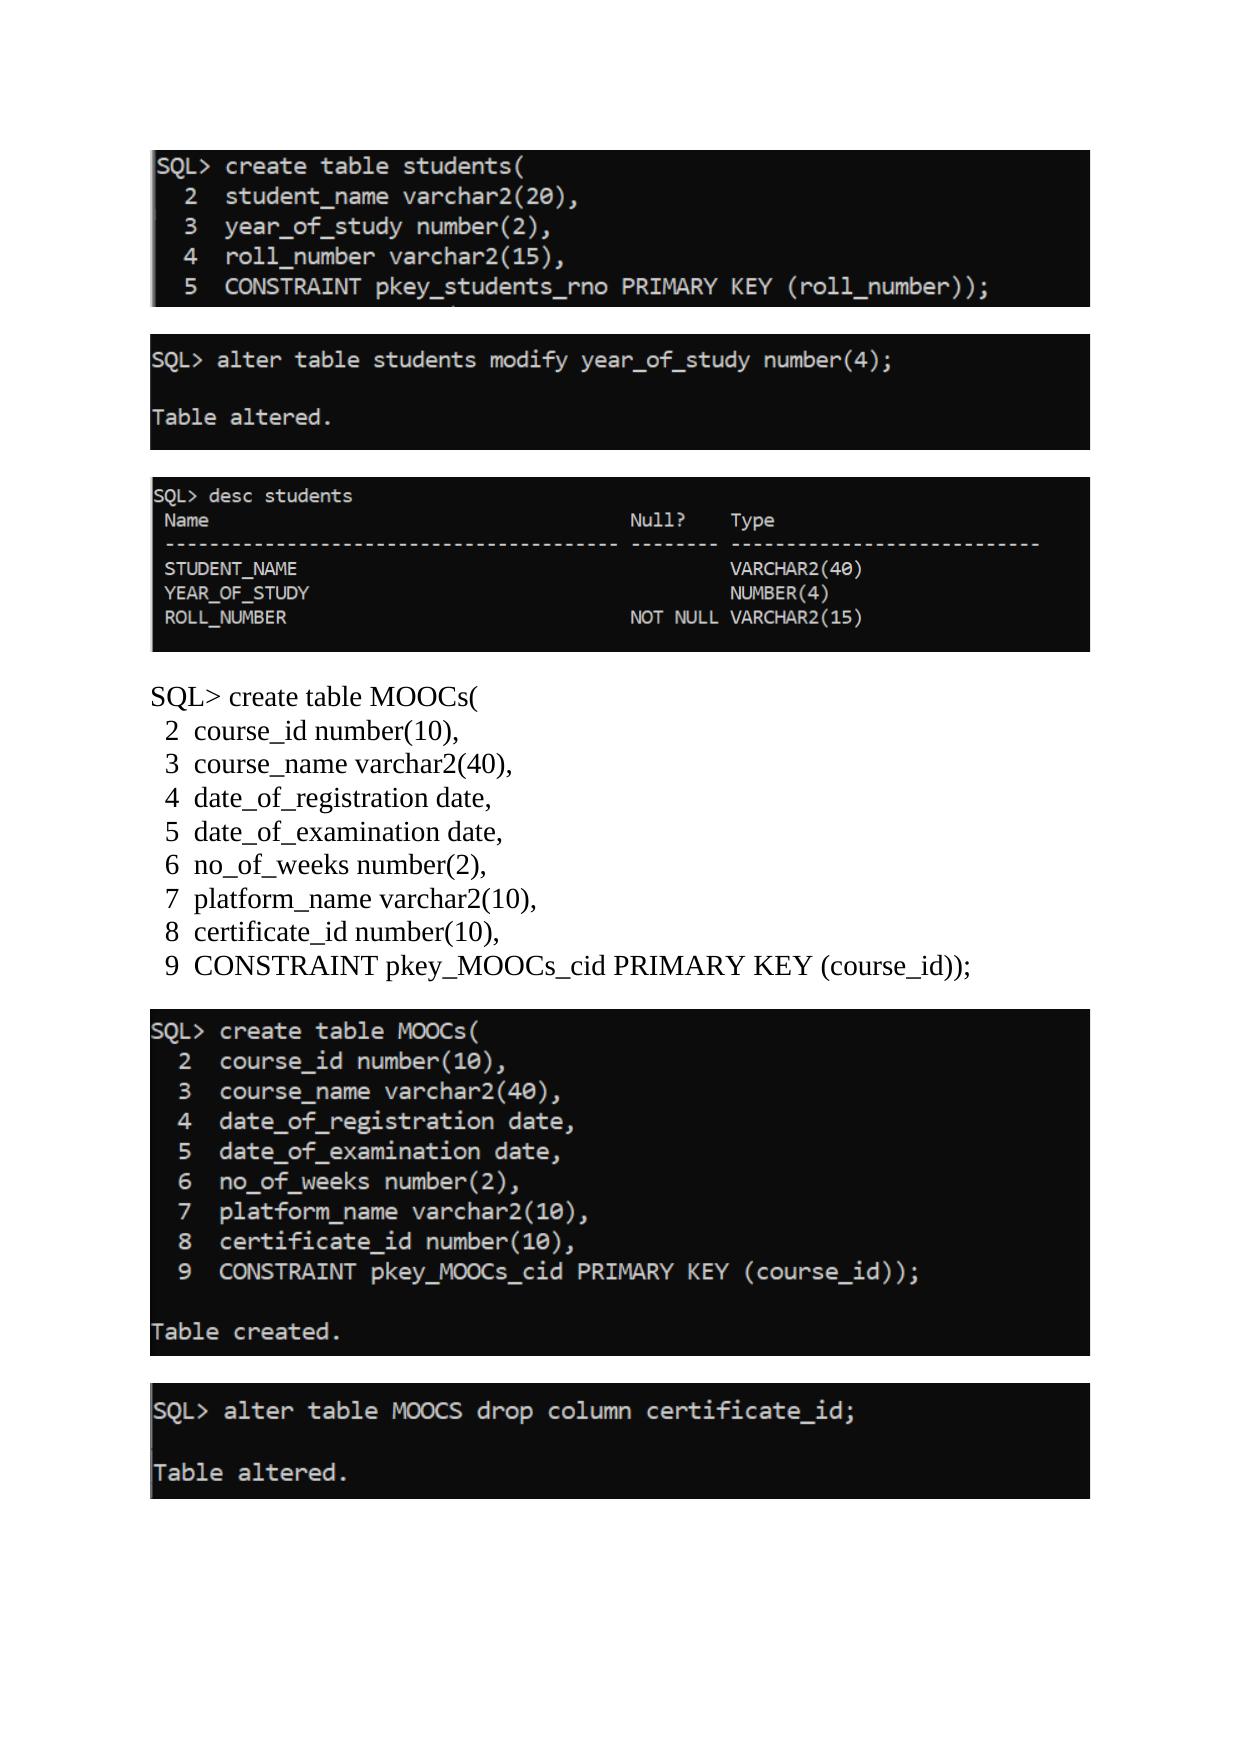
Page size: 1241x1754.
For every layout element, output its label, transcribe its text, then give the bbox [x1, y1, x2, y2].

text 6 no_of_weeks number(2), [150, 847, 1090, 881]
picture [150, 1383, 1091, 1499]
text 9 CONSTRAINT pkey_MOOCs_cid PRIMARY KEY (course_id)); [150, 948, 1090, 981]
text 7 platform_name varchar2(10), [150, 881, 1090, 914]
text 5 date_of_examination date, [150, 814, 1090, 847]
text 4 date_of_registration date, [150, 780, 1090, 814]
picture [150, 1009, 1091, 1356]
picture [150, 477, 1091, 652]
text 2 course_id number(10), [150, 713, 1090, 747]
picture [150, 334, 1091, 450]
text SQL> create table MOOCs( [150, 679, 1090, 713]
text 8 certificate_id number(10), [150, 914, 1090, 948]
picture [150, 150, 1091, 307]
text 3 course_name varchar2(40), [150, 747, 1090, 780]
